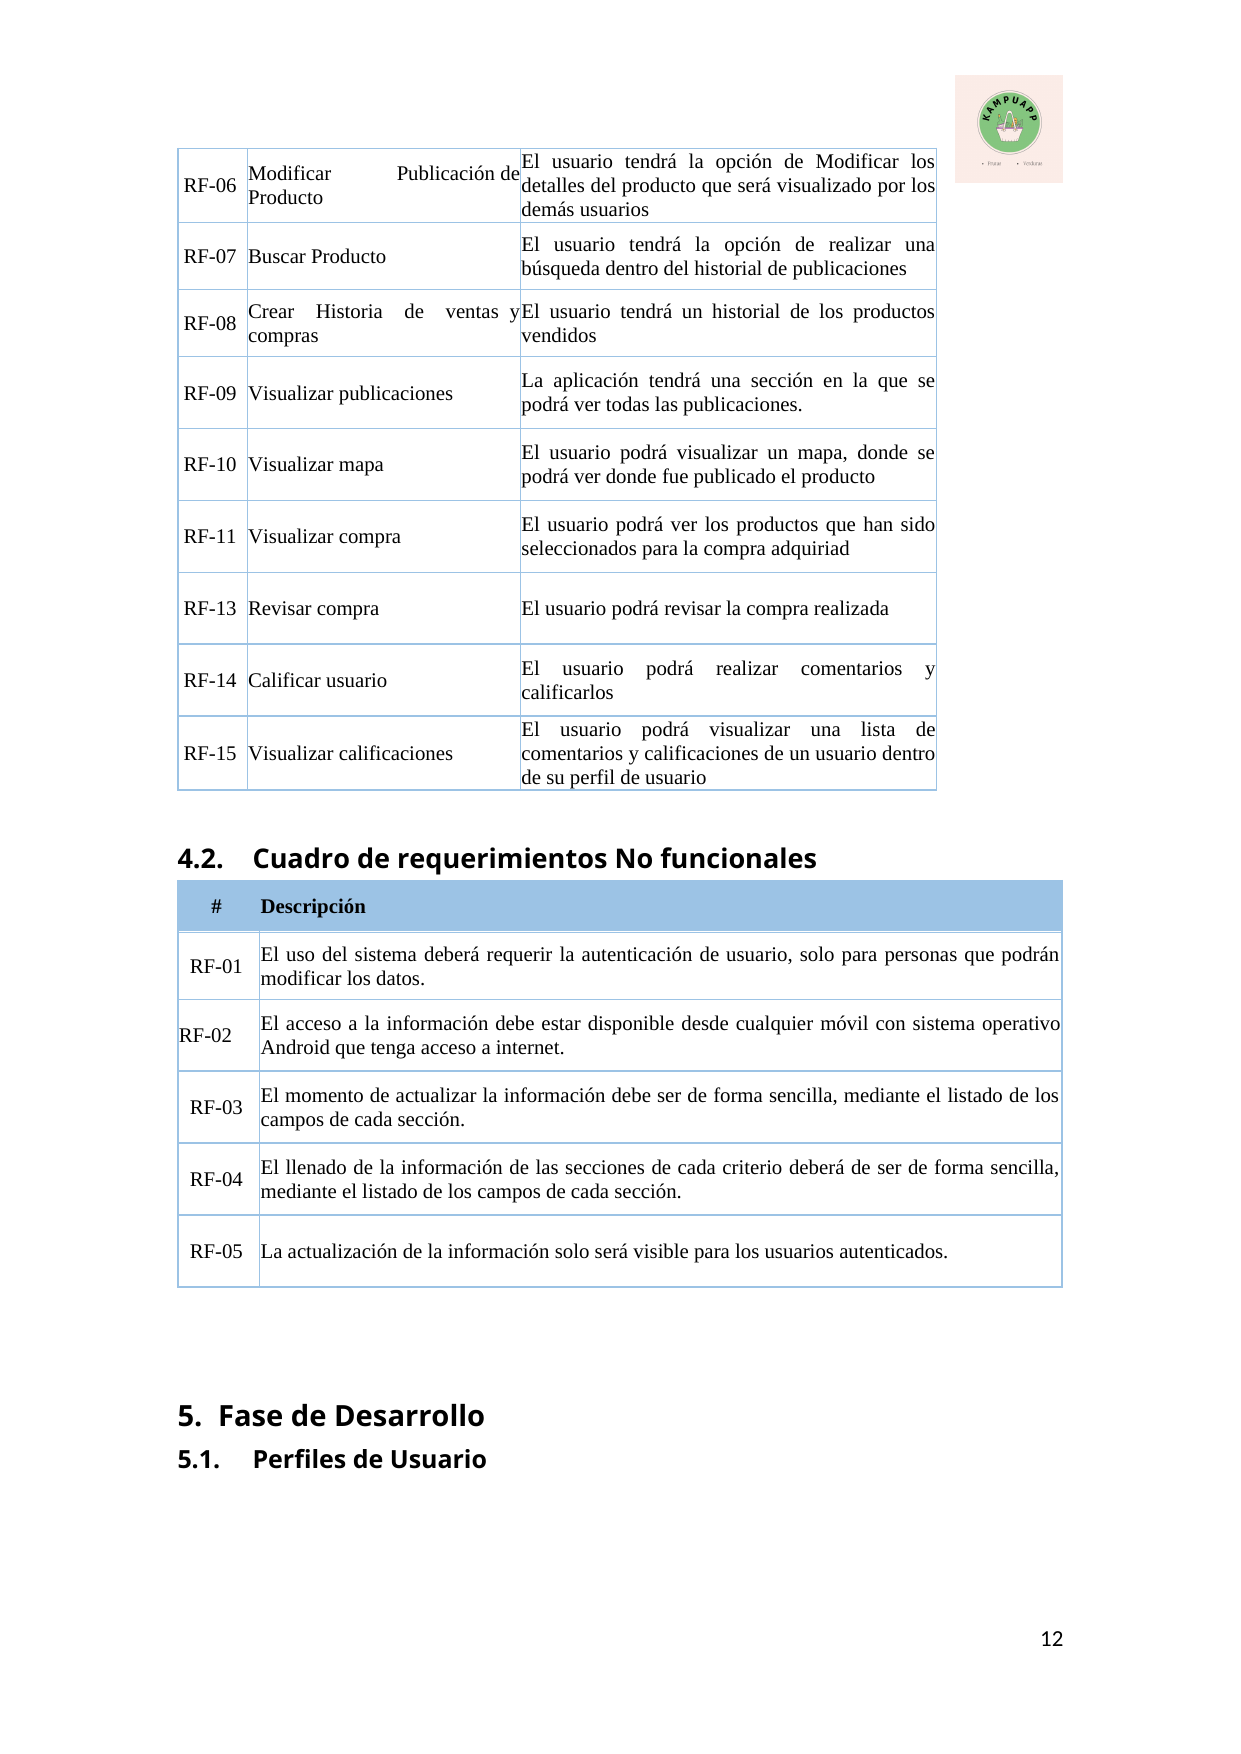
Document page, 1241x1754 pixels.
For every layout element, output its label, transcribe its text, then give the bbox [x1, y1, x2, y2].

table_cell El usuario podrá revisar la compra realizada [521, 573, 936, 643]
table_cell RF-14 [179, 645, 247, 715]
table_cell RF-04 [179, 1144, 259, 1214]
table_cell El usuario podrá realizar comentarios y calificarlos [521, 645, 936, 715]
table_cell RF-03 [179, 1072, 259, 1142]
table_cell RF-15 [179, 717, 247, 789]
table_cell RF-06 [179, 149, 247, 221]
table_cell El momento de actualizar la información debe ser de forma sencilla, mediante el listado de los campos de cada sección. [260, 1072, 1061, 1142]
table_cell RF-08 [179, 290, 247, 356]
table_cell Calificar usuario [248, 645, 520, 715]
table_cell Revisar compra [248, 573, 520, 643]
table_cell El usuario tendrá la opción de realizar una búsqueda dentro del historial de publicaciones [521, 223, 936, 288]
table_cell RF-07 [179, 223, 247, 288]
table_cell El acceso a la información debe estar disponible desde cualquier móvil con sistema operativo Android que tenga acceso a internet. [260, 1000, 1061, 1070]
table_cell RF-01 [179, 933, 259, 998]
table_cell RF-02 [179, 1000, 259, 1070]
table_cell Crear Historia de ventas y compras [248, 290, 520, 356]
table_cell Modificar Publicación de Producto [248, 149, 520, 221]
subtitle Cuadro de requerimientos No funcionales [177, 840, 1063, 877]
table_cell La aplicación tendrá una sección en la que se podrá ver todas las publicaciones. [521, 357, 936, 428]
table_cell RF-10 [179, 429, 247, 499]
subtitle Fase de Desarrollo [177, 1395, 1063, 1435]
table_cell RF-13 [179, 573, 247, 643]
table_cell La actualización de la información solo será visible para los usuarios autenticados. [260, 1216, 1061, 1286]
table_header Descripción [260, 881, 1061, 931]
table_cell Visualizar compra [248, 501, 520, 571]
table_cell Visualizar calificaciones [248, 717, 520, 789]
table_cell El usuario podrá visualizar una lista de comentarios y calificaciones de un usuario dentro de su perfil de usuario [521, 717, 936, 789]
table_cell El usuario podrá ver los productos que han sido seleccionados para la compra adquiriad [521, 501, 936, 571]
table_cell Buscar Producto [248, 223, 520, 288]
table_cell El usuario tendrá la opción de Modificar los detalles del producto que será visualizado por los demás usuarios [521, 149, 936, 221]
table_cell El usuario tendrá un historial de los productos vendidos [521, 290, 936, 356]
table_cell El usuario podrá visualizar un mapa, donde se podrá ver donde fue publicado el producto [521, 429, 936, 499]
table_cell RF-09 [179, 357, 247, 428]
table_cell RF-05 [179, 1216, 259, 1286]
table_cell Visualizar publicaciones [248, 357, 520, 428]
table_header # [179, 881, 259, 931]
table_cell El uso del sistema deberá requerir la autenticación de usuario, solo para personas que podrán modificar los datos. [260, 933, 1061, 998]
picture [955, 75, 1063, 183]
subtitle Perfiles de Usuario [177, 1442, 1063, 1476]
table_cell Visualizar mapa [248, 429, 520, 499]
table_cell El llenado de la información de las secciones de cada criterio deberá de ser de forma sencilla, mediante el listado de los campos de cada sección. [260, 1144, 1061, 1214]
table_cell RF-11 [179, 501, 247, 571]
